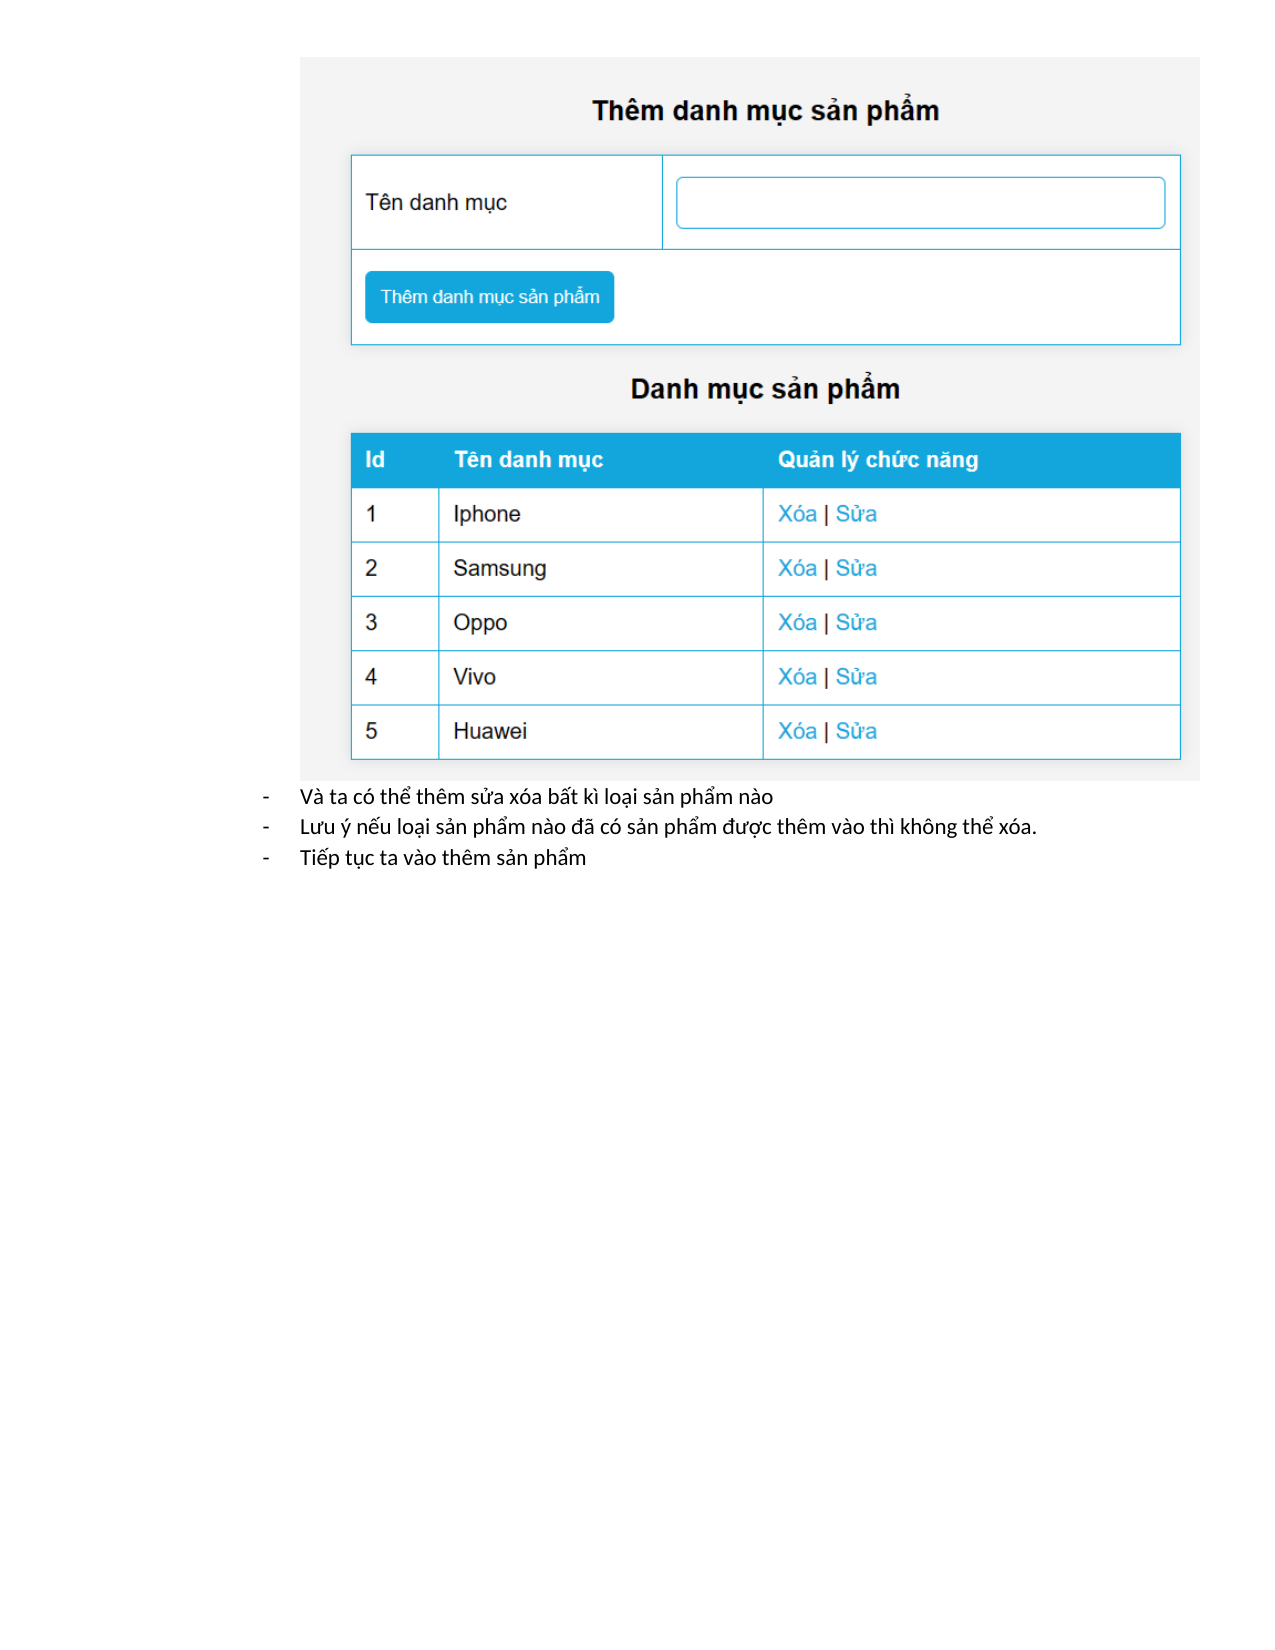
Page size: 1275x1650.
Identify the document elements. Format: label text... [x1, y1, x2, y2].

list Tiếp tục ta vào thêm sản phẩm [262, 843, 1125, 871]
list Lưu ý nếu loại sản phẩm nào đã có sản phẩm được thêm vào thì không thể xóa. [262, 812, 1125, 841]
list Và ta có thể thêm sửa xóa bất kì loại sản phẩm nào [262, 782, 1125, 810]
picture [300, 57, 1200, 781]
